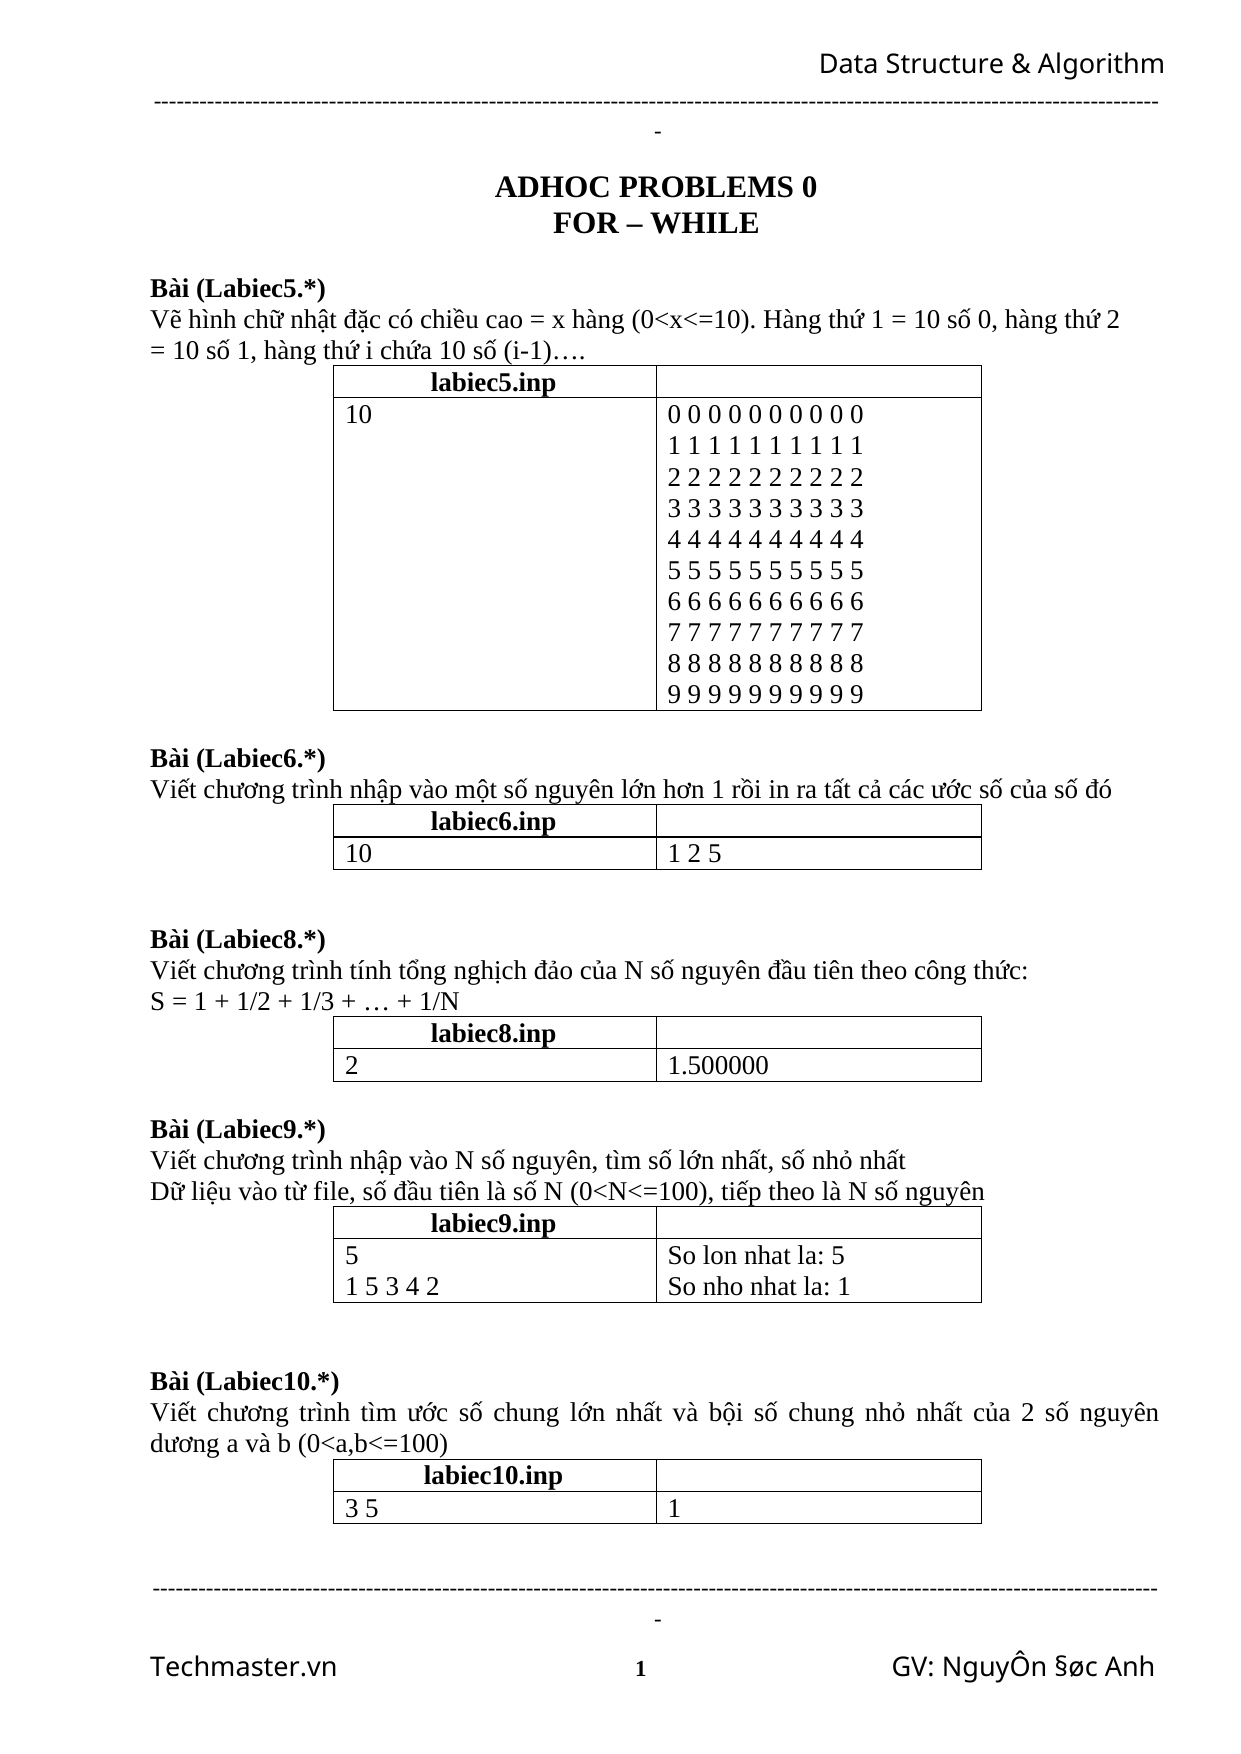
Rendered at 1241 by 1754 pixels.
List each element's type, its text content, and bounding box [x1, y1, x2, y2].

table_cell 10 [334, 838, 656, 869]
table_cell 5 1 5 3 4 2 [334, 1239, 656, 1302]
text Bài (Labiec10.*) [150, 1365, 1162, 1396]
text Bài (Labiec5.*) [150, 272, 1162, 303]
table_header [657, 805, 981, 836]
table_header labiec9.inp [334, 1207, 656, 1238]
text Viết chương trình nhập vào N số nguyên, tìm số lớn nhất, số nhỏ nhất [150, 1144, 1162, 1175]
text Viết chương trình nhập vào một số nguyên lớn hơn 1 rồi in ra tất cả các ước số của số đó [150, 773, 1162, 804]
text Bài (Labiec6.*) [150, 742, 1162, 773]
table_header [657, 1460, 981, 1491]
text Vẽ hình chữ nhật đặc có chiều cao = x hàng (0<x<=10). Hàng thứ 1 = 10 số 0, hàng thứ 2 [150, 303, 1162, 334]
table_cell So lon nhat la: 5 So nho nhat la: 1 [657, 1239, 981, 1302]
text Viết chương trình tính tổng nghịch đảo của N số nguyên đầu tiên theo công thức: [150, 954, 1162, 985]
text S = 1 + 1/2 + 1/3 + … + 1/N [150, 985, 1162, 1016]
table_header labiec5.inp [334, 366, 656, 397]
table_cell 1 2 5 [657, 838, 981, 869]
text Bài (Labiec9.*) [150, 1113, 1162, 1144]
text Dữ liệu vào từ file, số đầu tiên là số N (0<N<=100), tiếp theo là N số nguyên [150, 1175, 1162, 1206]
table_cell 0 0 0 0 0 0 0 0 0 0 1 1 1 1 1 1 1 1 1 1 2 2 2 2 2 2 2 2 2 2 3 3 3 3 3 3 3 3 3 3 4 4 4 4 4 4 4 4 4 4 5 5 5 5 5 5 5 5 5 5 6 6 6 6 6 6 6 6 6 6 7 7 7 7 7 7 7 7 7 7 8 8 8 8 8 8 8 8 8 8 9 9 9 9 9 9 9 9 9 9 [657, 398, 981, 710]
table_cell 1 15 [657, 1492, 981, 1523]
text Bài (Labiec8.*) [150, 923, 1162, 954]
table_header labiec8.inp [334, 1017, 656, 1048]
text Viết chương trình tìm ước số chung lớn nhất và bội số chung nhỏ nhất của 2 số nguyên dương a và b (0<a,b<=100) [150, 1396, 1162, 1458]
text = 10 số 1, hàng thứ i chứa 10 số (i-1)…. [150, 334, 1162, 365]
table_cell 3 5 [334, 1492, 656, 1523]
table_header labiec10.inp [334, 1460, 656, 1491]
table_cell 10 [334, 398, 656, 710]
table_cell 2 [334, 1049, 656, 1081]
table_header [657, 1017, 981, 1048]
text FOR – WHILE [150, 204, 1162, 241]
table_header [657, 366, 981, 397]
text ADHOC PROBLEMS 0 [150, 169, 1162, 204]
table_header [657, 1207, 981, 1238]
table_cell 1.500000 [657, 1049, 981, 1081]
table_header labiec6.inp [334, 805, 656, 836]
